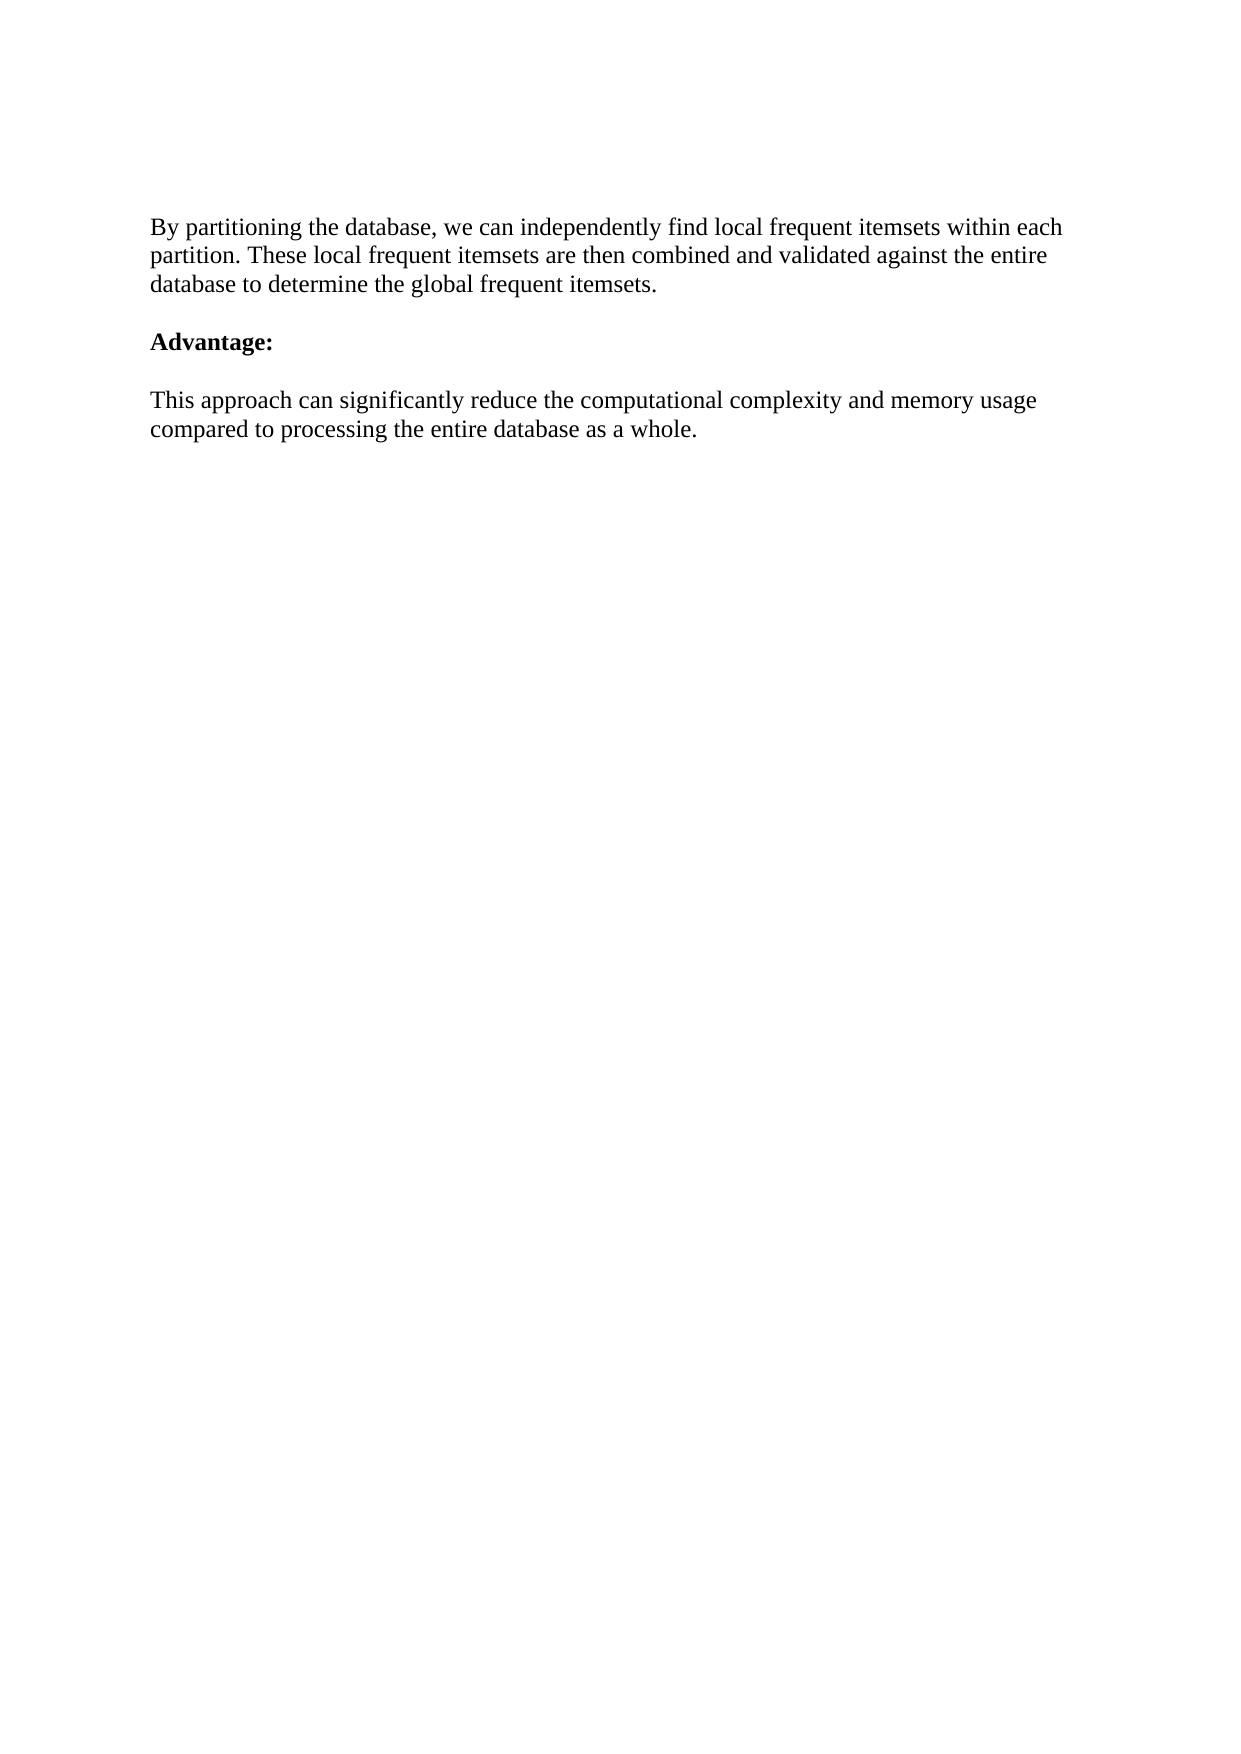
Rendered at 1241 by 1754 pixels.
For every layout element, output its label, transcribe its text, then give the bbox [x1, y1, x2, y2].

text By partitioning the database, we can independently find local frequent itemsets within each partition. These local frequent itemsets are then combined and validated against the entire database to determine the global frequent itemsets. [150, 212, 1090, 298]
text This approach can significantly reduce the computational complexity and memory usage compared to processing the entire database as a whole. [150, 385, 1090, 442]
text Advantage: [150, 327, 1090, 356]
